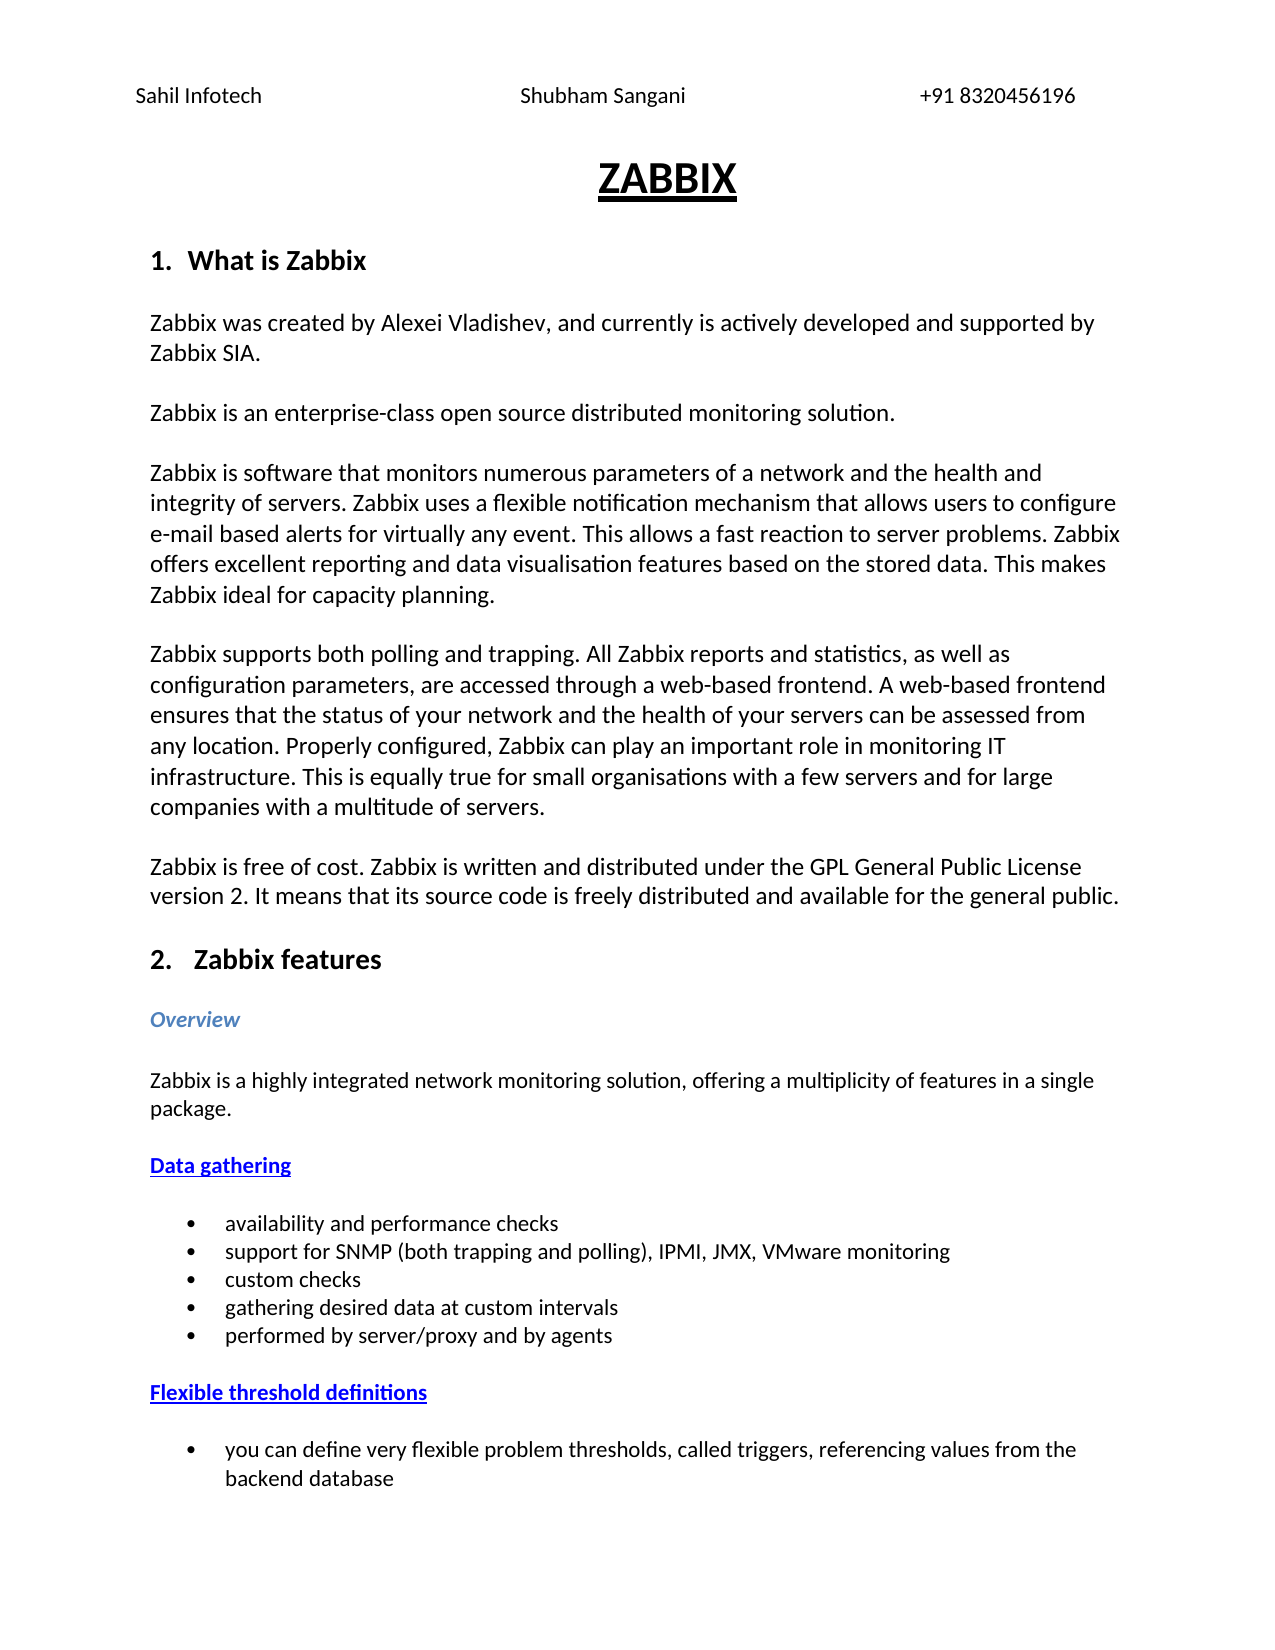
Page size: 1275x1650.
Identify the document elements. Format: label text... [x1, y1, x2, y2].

text Zabbix is software that monitors numerous parameters of a network and the health and integrity of servers. Zabbix uses a flexible notification mechanism that allows users to configure e-mail based alerts for virtually any event. This allows a fast reaction to server problems. Zabbix offers excellent reporting and data visualisation features based on the stored data. This makes Zabbix ideal for capacity planning. [150, 457, 1120, 609]
list support for SNMP (both trapping and polling), IPMI, JMX, VMware monitoring [187, 1237, 1210, 1265]
title ZABBIX [598, 149, 741, 205]
list you can define very flexible problem thresholds, called triggers, referencing values from the backend database [187, 1436, 1078, 1492]
text Flexible threshold definitions [150, 1378, 1210, 1406]
subtitle What is Zabbix [150, 242, 1210, 278]
list custom checks [187, 1265, 1210, 1293]
text Zabbix supports both polling and trapping. All Zabbix reports and statistics, as well as configuration parameters, are accessed through a web-based frontend. A web-based frontend ensures that the status of your network and the health of your servers can be assessed from any location. Properly configured, Zabbix can play an important role in monitoring IT infrastructure. This is equally true for small organisations with a few servers and for large companies with a multitude of servers. [150, 639, 1109, 822]
text Overview [150, 1005, 1210, 1033]
text Zabbix is an enterprise-class open source distributed monitoring solution. [150, 397, 1210, 427]
subtitle Zabbix features [150, 941, 1210, 976]
text Zabbix was created by Alexei Vladishev, and currently is actively developed and supported by Zabbix SIA. [150, 307, 1120, 367]
list performed by server/proxy and by agents [187, 1321, 1210, 1349]
text Zabbix is free of cost. Zabbix is written and distributed under the GPL General Public License version 2. It means that its source code is freely distributed and available for the general public. [150, 851, 1120, 911]
text Zabbix is a highly integrated network monitoring solution, offering a multiplicity of features in a single package. [150, 1067, 1099, 1123]
list availability and performance checks [187, 1209, 1210, 1237]
list gathering desired data at custom intervals [187, 1293, 1210, 1321]
text Data gathering [150, 1152, 1210, 1180]
